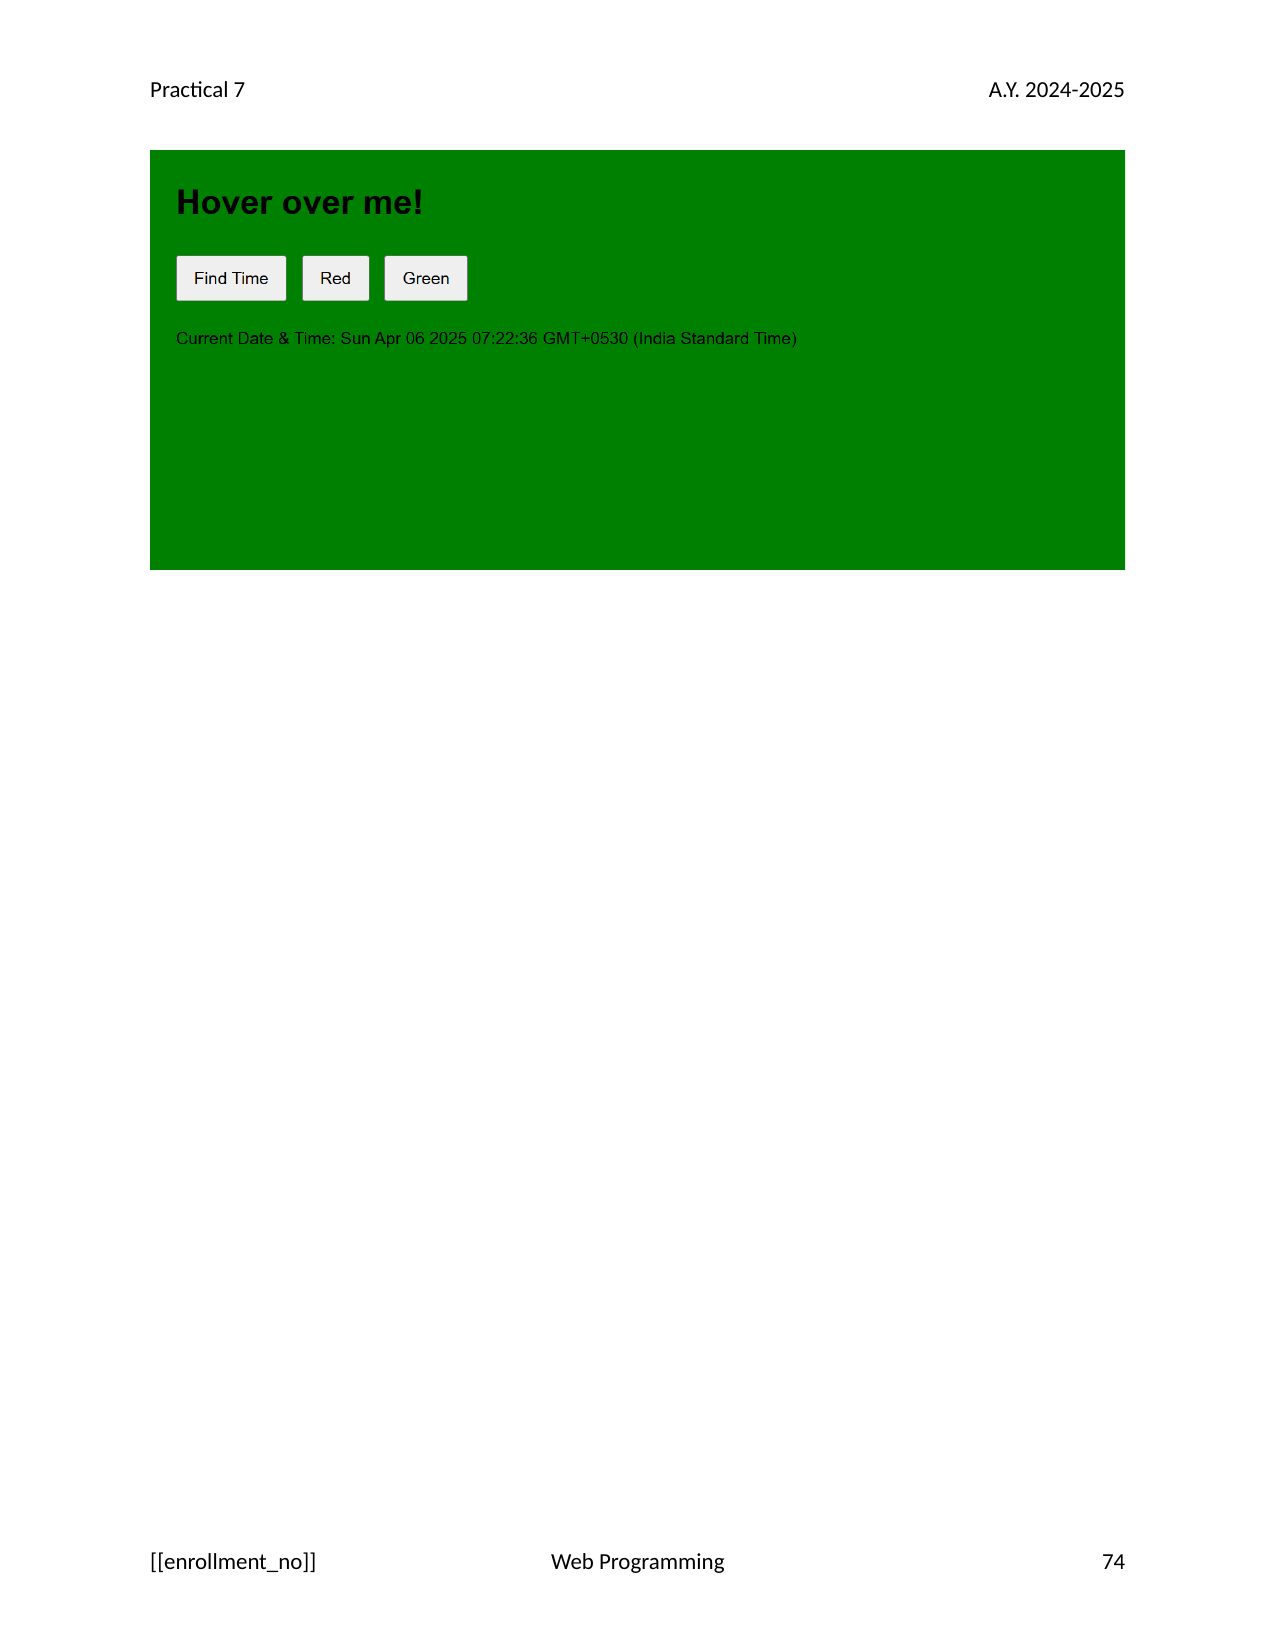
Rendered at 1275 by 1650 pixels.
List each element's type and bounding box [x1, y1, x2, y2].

picture [150, 150, 1125, 570]
